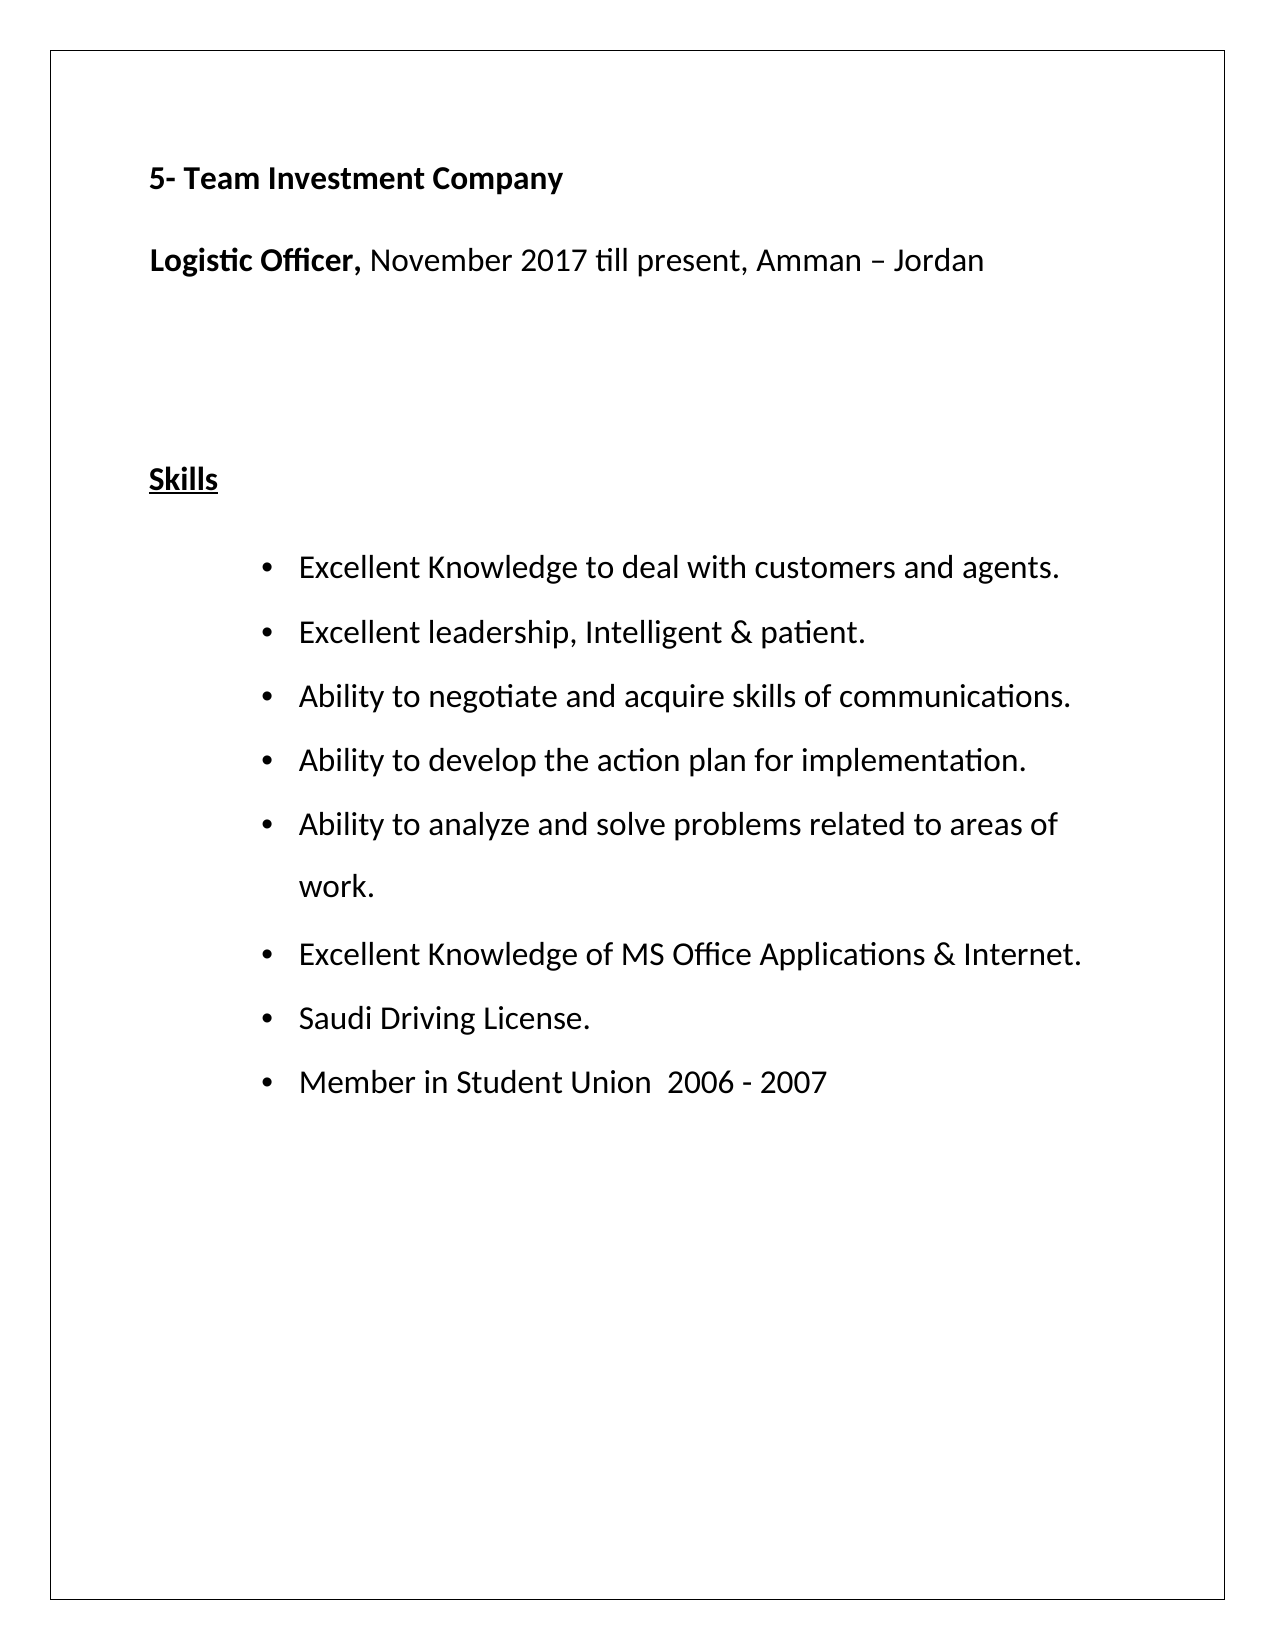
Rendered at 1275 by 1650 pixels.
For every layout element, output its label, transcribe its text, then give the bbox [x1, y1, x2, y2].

list Excellent Knowledge to deal with customers and agents. [261, 546, 1124, 587]
list Excellent Knowledge of MS Office Applications & Internet. [261, 933, 1124, 974]
list Ability to analyze and solve problems related to areas of work. [261, 803, 1124, 906]
list Saudi Driving License. [261, 997, 1124, 1038]
list Team Investment Company [148, 157, 1124, 198]
subtitle Skills [148, 458, 1124, 498]
list Excellent leadership, Intelligent & patient. [261, 611, 1124, 651]
list Member in Student Union 2006 - 2007 [261, 1061, 1124, 1102]
list Ability to develop the action plan for implementation. [261, 739, 1124, 780]
text Logistic Officer, November 2017 till present, Amman – Jordan [150, 239, 1124, 280]
list Ability to negotiate and acquire skills of communications. [261, 675, 1124, 716]
